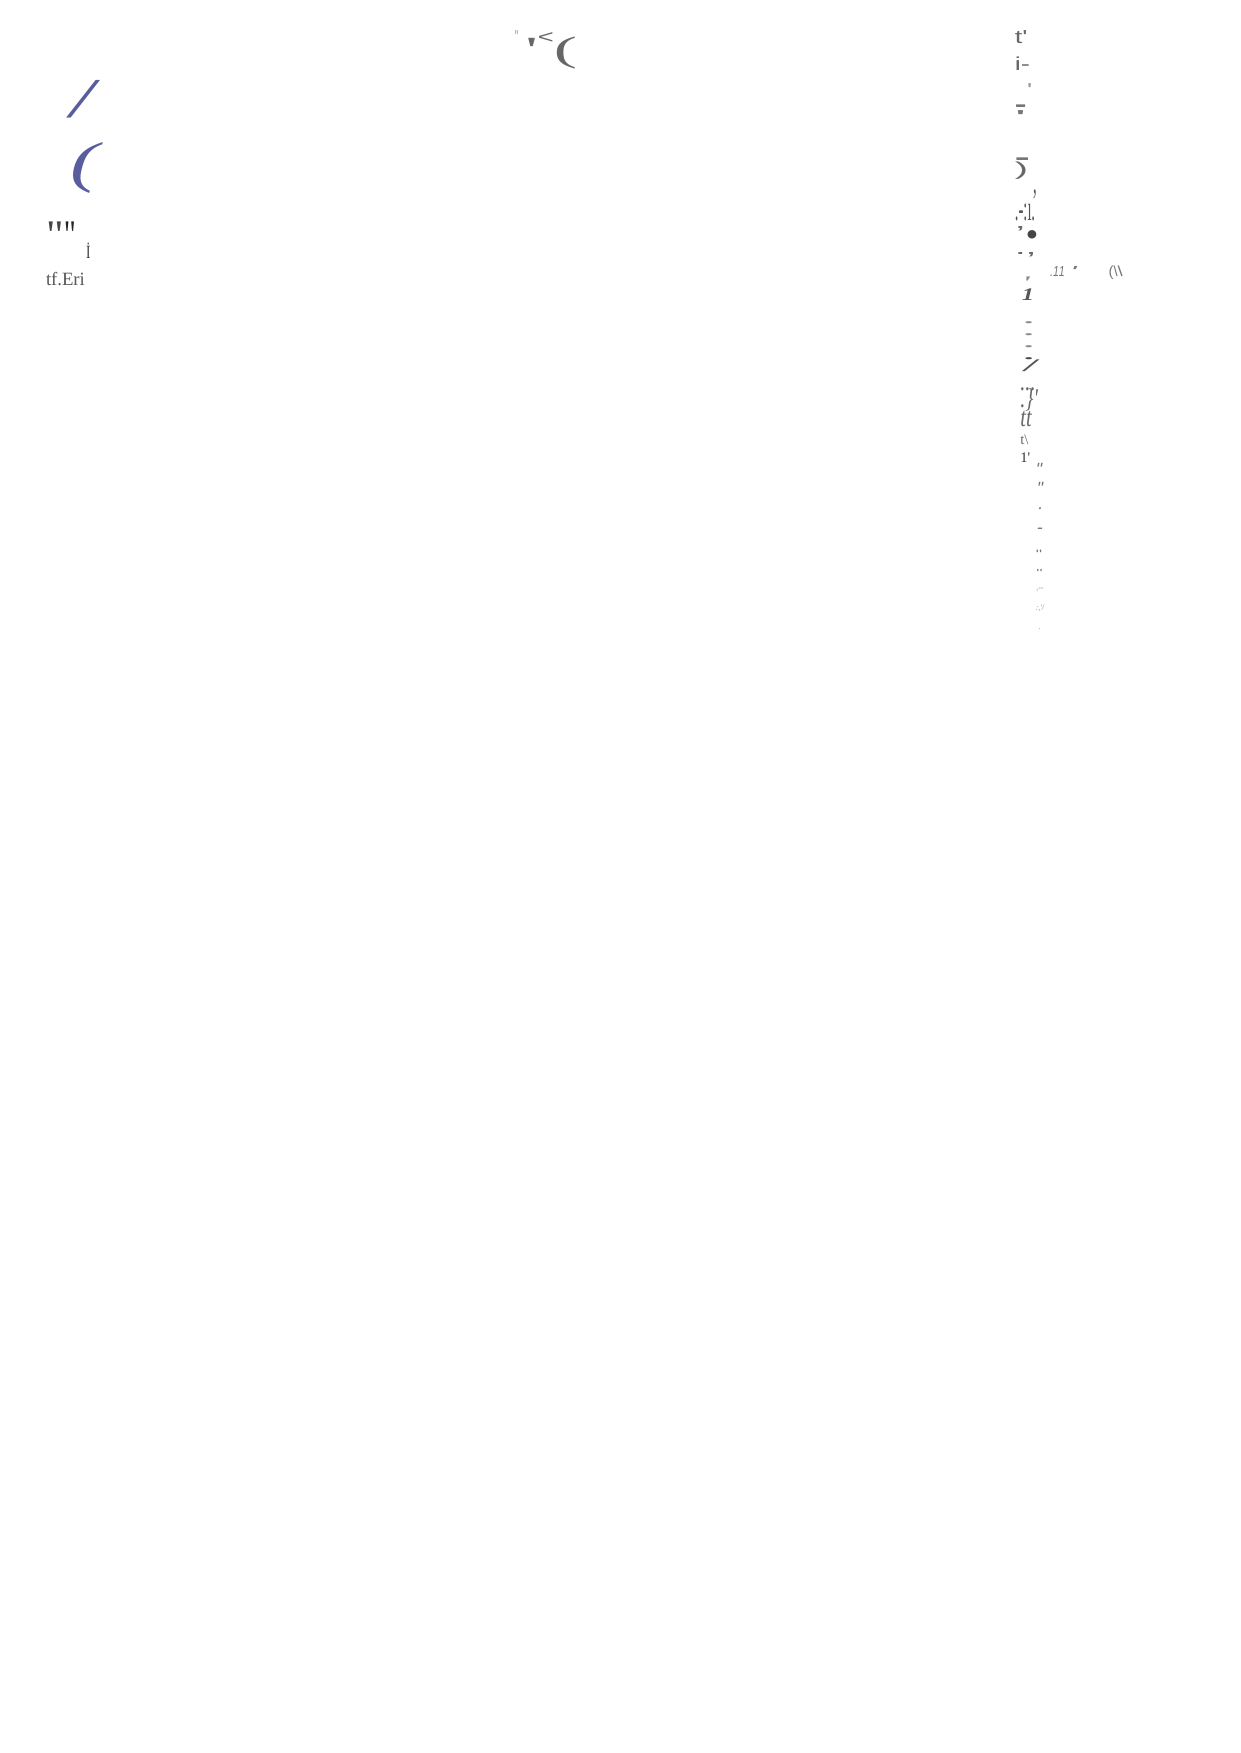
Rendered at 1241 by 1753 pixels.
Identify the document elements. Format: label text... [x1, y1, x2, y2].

text "" İ tf.Eri [46, 210, 96, 289]
text t'i--'' -) ,.-:ı. ,•., [1014, 39, 1040, 277]
text /( [70, 64, 100, 112]
text /( [70, 81, 100, 194]
text ' 1 ...../ [1022, 277, 1040, 371]
text " '<( [515, 39, 601, 69]
text ....}'tt t\ 1' [1020, 371, 1040, 461]
